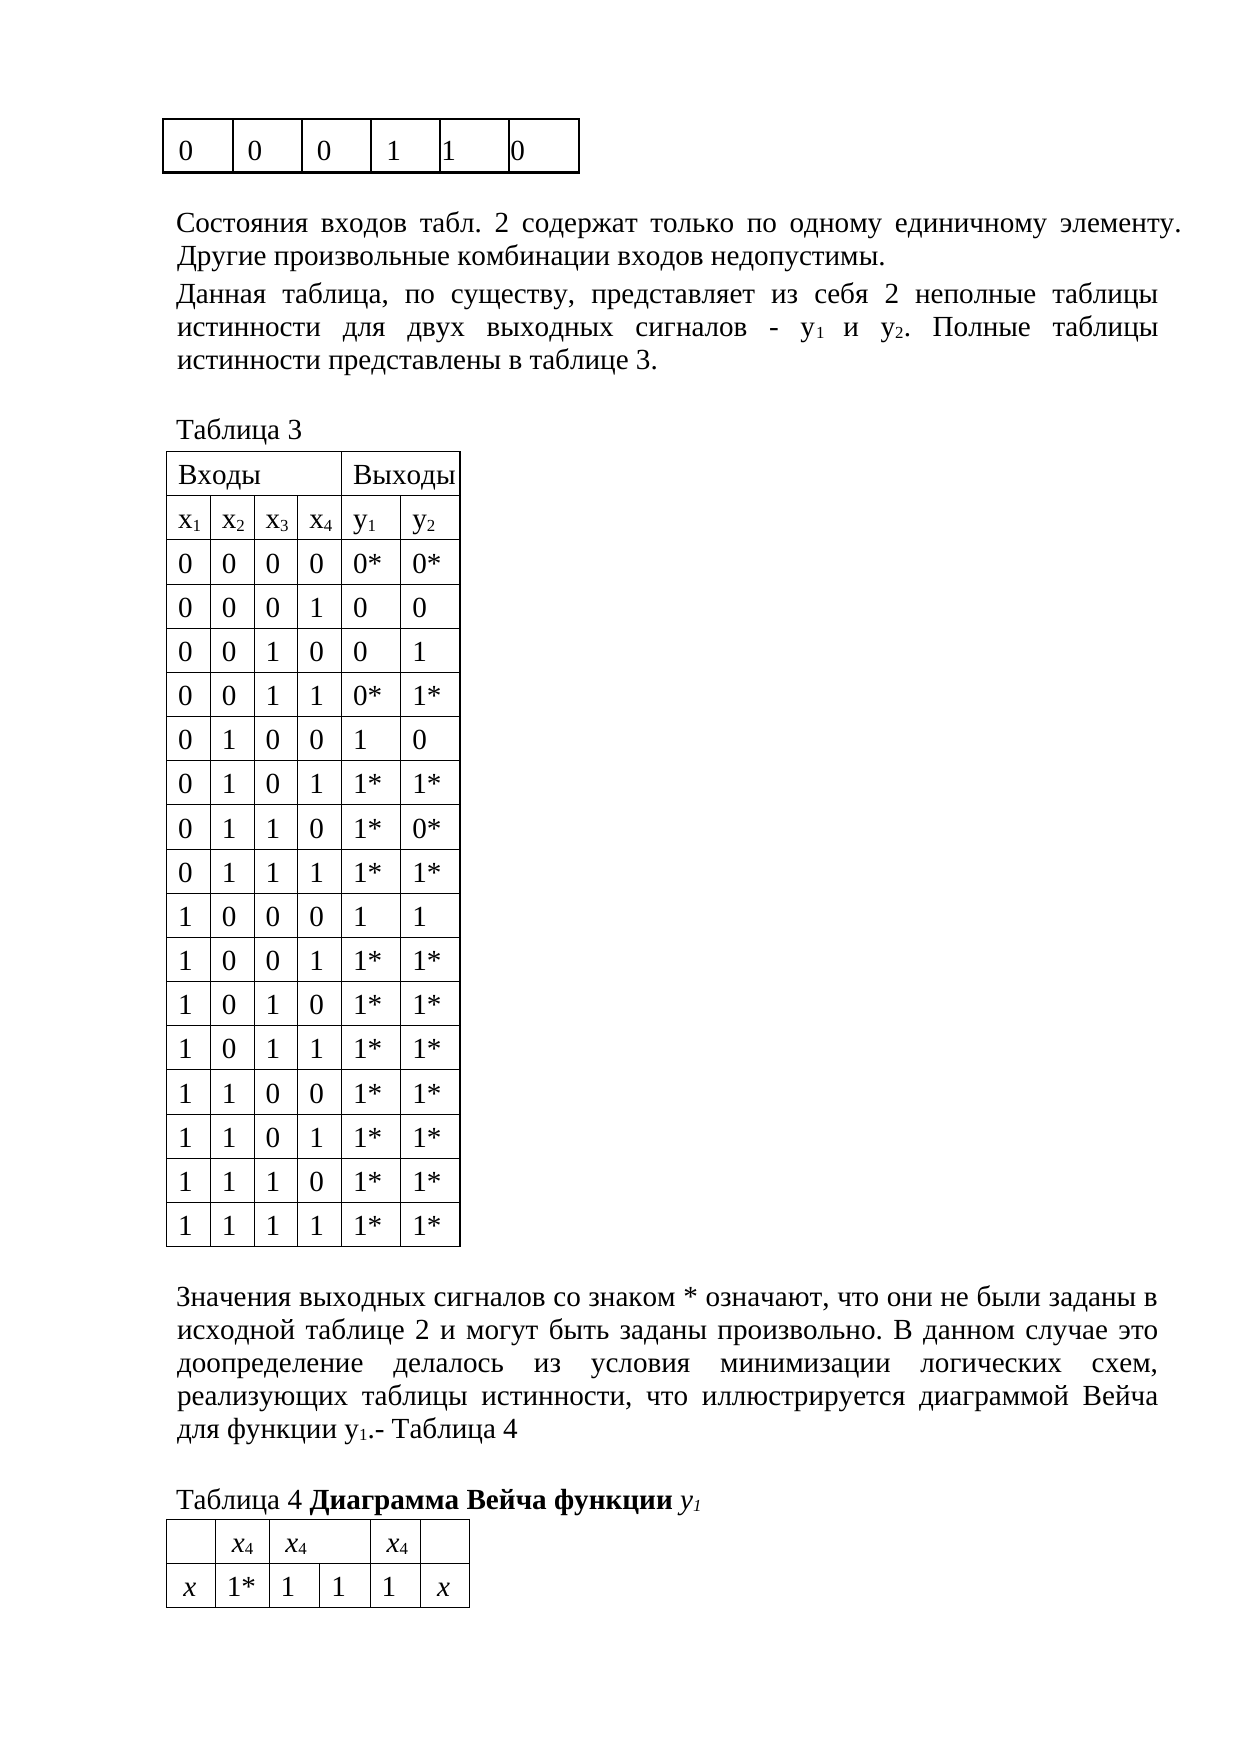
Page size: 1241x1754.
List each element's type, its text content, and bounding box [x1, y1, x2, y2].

text Данная таблица, по существу, представляет из себя 2 неполные таблицы истинности для двух выходных сигналов - y1 и y2. Полные таблицы истинности представлены в таблице 3. [176, 277, 1159, 376]
table_cell 0 [255, 894, 297, 937]
table_cell 0 [255, 761, 297, 804]
table_cell 1 [211, 717, 254, 760]
table_cell 1* [342, 982, 400, 1025]
table_header x4 [216, 1520, 269, 1563]
table_cell 1 [255, 805, 297, 848]
table_cell 0 [211, 673, 254, 716]
table_cell 0 0 1 0 [303, 120, 370, 171]
table_cell 1 [167, 938, 210, 981]
table_cell 0 [167, 850, 210, 893]
table_cell 0 1 1 0 [510, 120, 578, 171]
table_cell 1 [211, 1070, 254, 1113]
table_cell 1 [255, 673, 297, 716]
table_cell 1 [342, 894, 400, 937]
table_cell y1 [342, 496, 400, 539]
table_cell 0 [298, 805, 341, 848]
table_header x4 [270, 1520, 370, 1563]
table_cell 0 [211, 938, 254, 981]
table_cell 1* [401, 761, 459, 804]
table_cell 0 [167, 540, 210, 583]
table_cell 1 [298, 673, 341, 716]
table_cell 1 [401, 894, 459, 937]
table_cell 1* [216, 1564, 269, 1607]
table_cell 1 [298, 1203, 341, 1246]
table_cell 1* [342, 1070, 400, 1113]
table_cell 0 [298, 982, 341, 1025]
table_cell 1* [342, 1115, 400, 1158]
table_cell 0 [298, 540, 341, 583]
table_cell y2 [401, 496, 459, 539]
table_cell 1 [167, 982, 210, 1025]
table_cell 1* [401, 938, 459, 981]
table_header [167, 1520, 215, 1563]
table_cell 0 [167, 761, 210, 804]
table_cell 1 [211, 1159, 254, 1202]
table_cell 1 [298, 938, 341, 981]
table_cell 0 [342, 585, 400, 628]
table_cell 0 [255, 1115, 297, 1158]
table_cell 1 [167, 1115, 210, 1158]
table_header x4 [371, 1520, 420, 1563]
table_cell 1* [401, 1203, 459, 1246]
table_cell 1* [401, 1115, 459, 1158]
table_cell 0 [211, 982, 254, 1025]
table_cell 0* [342, 673, 400, 716]
table_cell x4 [298, 496, 341, 539]
table_cell 1 [255, 1203, 297, 1246]
text Значения выходных сигналов со знаком * означают, что они не были заданы в исходной таблице 2 и могут быть заданы произвольно. В данном случае это доопределение делалось из условия минимизации логических схем, реализующих таблицы истинности, что иллюстрируется диаграммой Вейча для функции y1.- Таблица 4 [176, 1280, 1159, 1444]
table_cell 1 [167, 894, 210, 937]
table_cell 0 [255, 717, 297, 760]
table_cell 1* [401, 1070, 459, 1113]
text Таблица 4 Диаграмма Вейча функции у1 [176, 1482, 1182, 1516]
table_cell 1 [211, 1203, 254, 1246]
table_cell 0 [298, 1159, 341, 1202]
table_cell 0 [211, 1026, 254, 1069]
table_cell 1 [167, 1070, 210, 1113]
table_header [421, 1520, 469, 1563]
table_cell 1 [167, 1159, 210, 1202]
table_cell 1* [342, 1026, 400, 1069]
table_cell 1 [211, 1115, 254, 1158]
table_cell 0 0 0 1 [441, 120, 508, 171]
table_cell 0 [167, 805, 210, 848]
table_cell 1 0 0 0 [164, 120, 232, 171]
table_cell 0 [255, 585, 297, 628]
table_cell 0 [342, 629, 400, 672]
table_cell 1* [342, 938, 400, 981]
table_cell 1* [342, 850, 400, 893]
table_cell 1 [298, 850, 341, 893]
table_cell 0 [255, 540, 297, 583]
table_cell x2 [211, 496, 254, 539]
table_cell 0 [298, 894, 341, 937]
table_cell 1 [211, 850, 254, 893]
text Таблица 3 [176, 413, 1182, 446]
table_cell x 2 [421, 1564, 469, 1607]
table_cell 0 [255, 1070, 297, 1113]
table_cell 1* [401, 850, 459, 893]
table_cell x1 [167, 496, 210, 539]
table_cell 1* [342, 805, 400, 848]
table_cell x1 [167, 1564, 215, 1607]
table_cell 0 [211, 629, 254, 672]
table_cell 0 [211, 585, 254, 628]
table_cell 0 [298, 1070, 341, 1113]
table_cell 0 [298, 717, 341, 760]
table_cell 0* [401, 540, 459, 583]
text Состояния входов табл. 2 содержат только по одному единичному элементу. Другие произвольные комбинации входов недопустимы. [176, 206, 1182, 272]
table_cell 0 [167, 717, 210, 760]
table_cell 1 [255, 629, 297, 672]
table_cell 1 [211, 805, 254, 848]
table_cell 0 [255, 938, 297, 981]
table_cell 1 [371, 1564, 420, 1607]
table_cell 1 [255, 1026, 297, 1069]
table_cell 1* [401, 982, 459, 1025]
table_cell 1* [342, 1203, 400, 1246]
table_cell 0 [211, 540, 254, 583]
table_cell 0 0 0 1 [372, 120, 439, 171]
table_cell 1* [320, 1564, 370, 1607]
table_cell 1 [298, 585, 341, 628]
table_cell 1 [298, 761, 341, 804]
table_cell 0 [167, 673, 210, 716]
table_cell 0 [401, 717, 459, 760]
table_cell 1* [401, 673, 459, 716]
table_cell 1* [270, 1564, 319, 1607]
table_cell 0 [211, 894, 254, 937]
table_cell 1* [401, 1159, 459, 1202]
table_cell 1* [401, 1026, 459, 1069]
table_cell x3 [255, 496, 297, 539]
table_cell 1 [255, 1159, 297, 1202]
table_cell 0* [401, 805, 459, 848]
table_cell 1 [167, 1203, 210, 1246]
table_header Входы [167, 452, 341, 495]
table_cell 0 1 0 0 [234, 120, 301, 171]
table_cell 1 [255, 982, 297, 1025]
table_cell 1 [401, 629, 459, 672]
table_header Выходы [342, 452, 459, 495]
table_cell 1 [342, 717, 400, 760]
table_cell 0 [167, 629, 210, 672]
table_cell 1* [342, 1159, 400, 1202]
table_cell 0* [342, 540, 400, 583]
table_cell 1 [298, 1026, 341, 1069]
table_cell 1 [255, 850, 297, 893]
table_cell 1 [298, 1115, 341, 1158]
table_cell 1 [167, 1026, 210, 1069]
table_cell 0 [401, 585, 459, 628]
table_cell 1 [211, 761, 254, 804]
table_cell 0 [298, 629, 341, 672]
table_cell 1* [342, 761, 400, 804]
table_cell 0 [167, 585, 210, 628]
